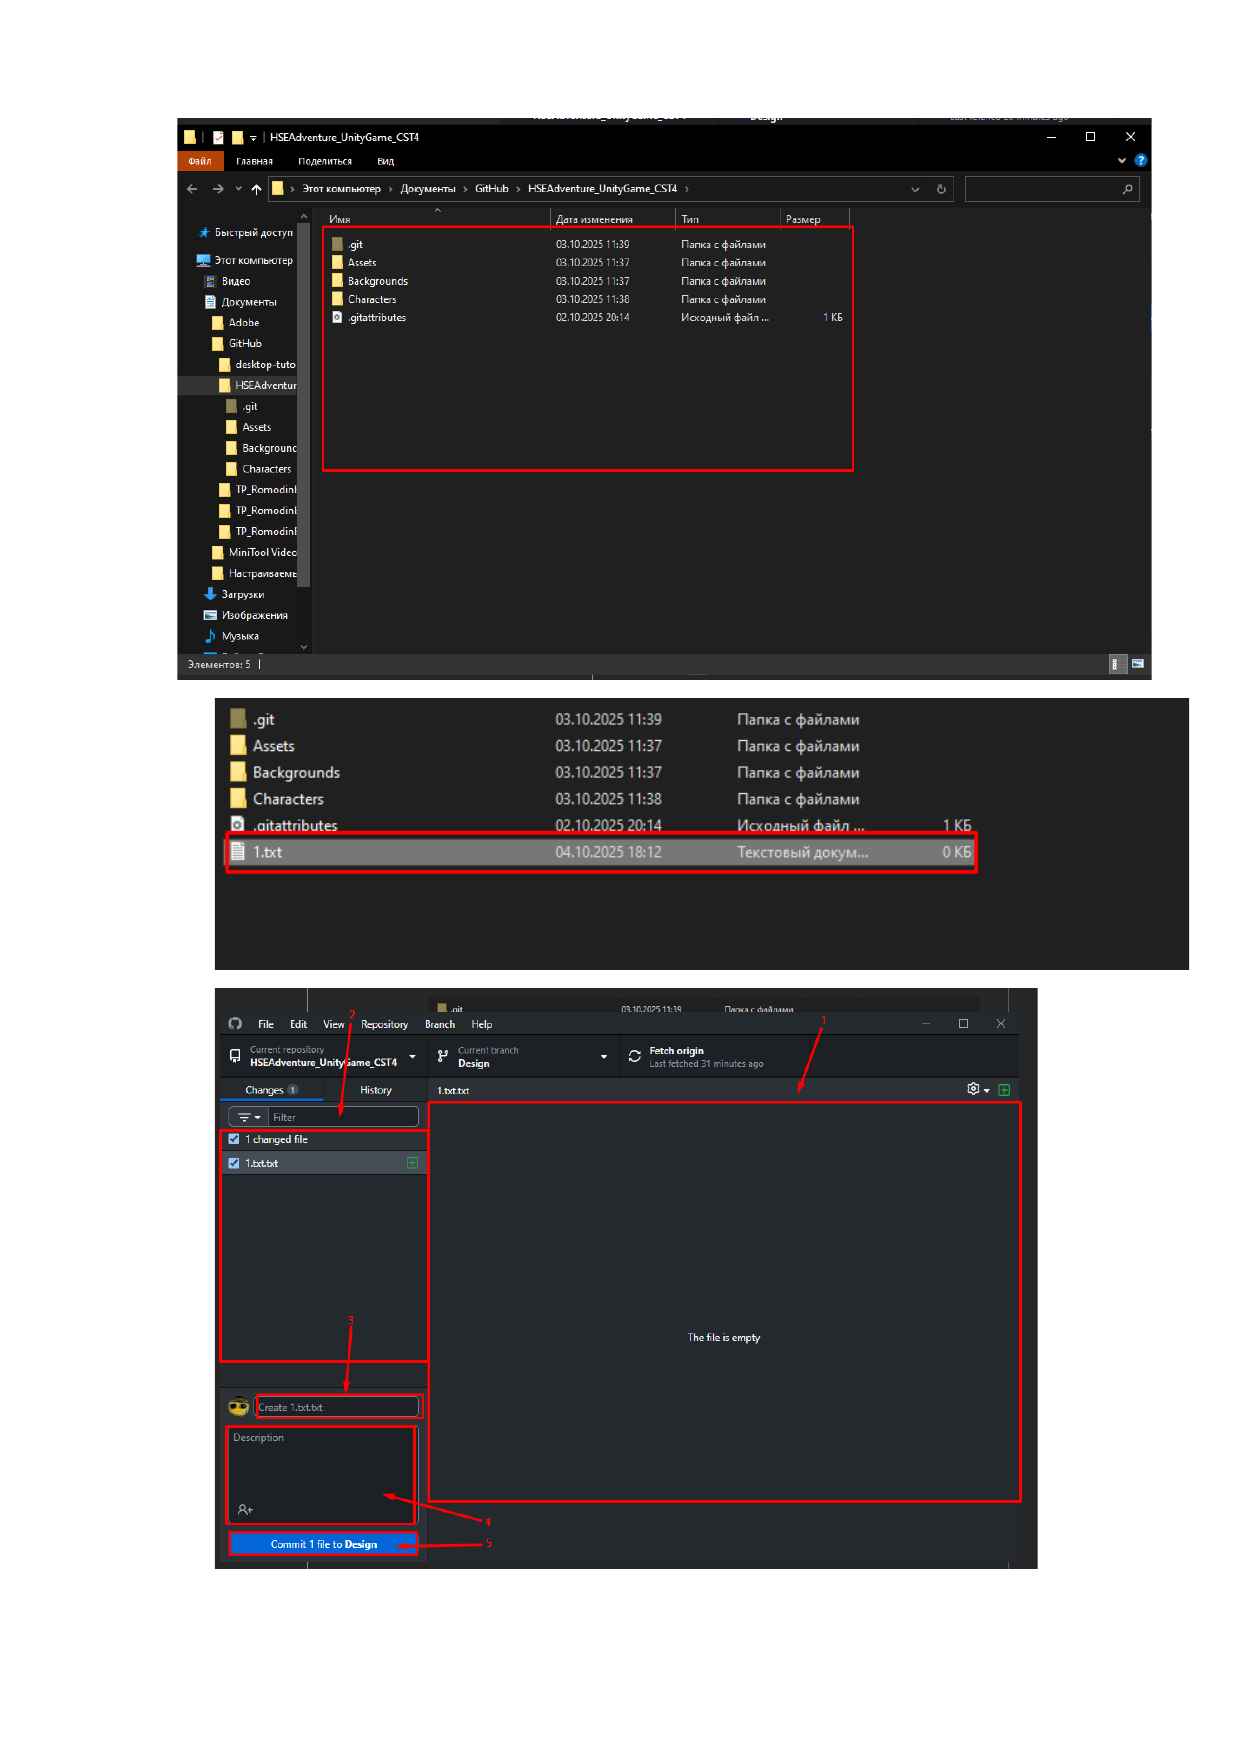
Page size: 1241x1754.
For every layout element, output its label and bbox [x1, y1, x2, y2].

picture [214, 988, 1038, 1569]
picture [177, 118, 1152, 680]
picture [214, 698, 1190, 970]
